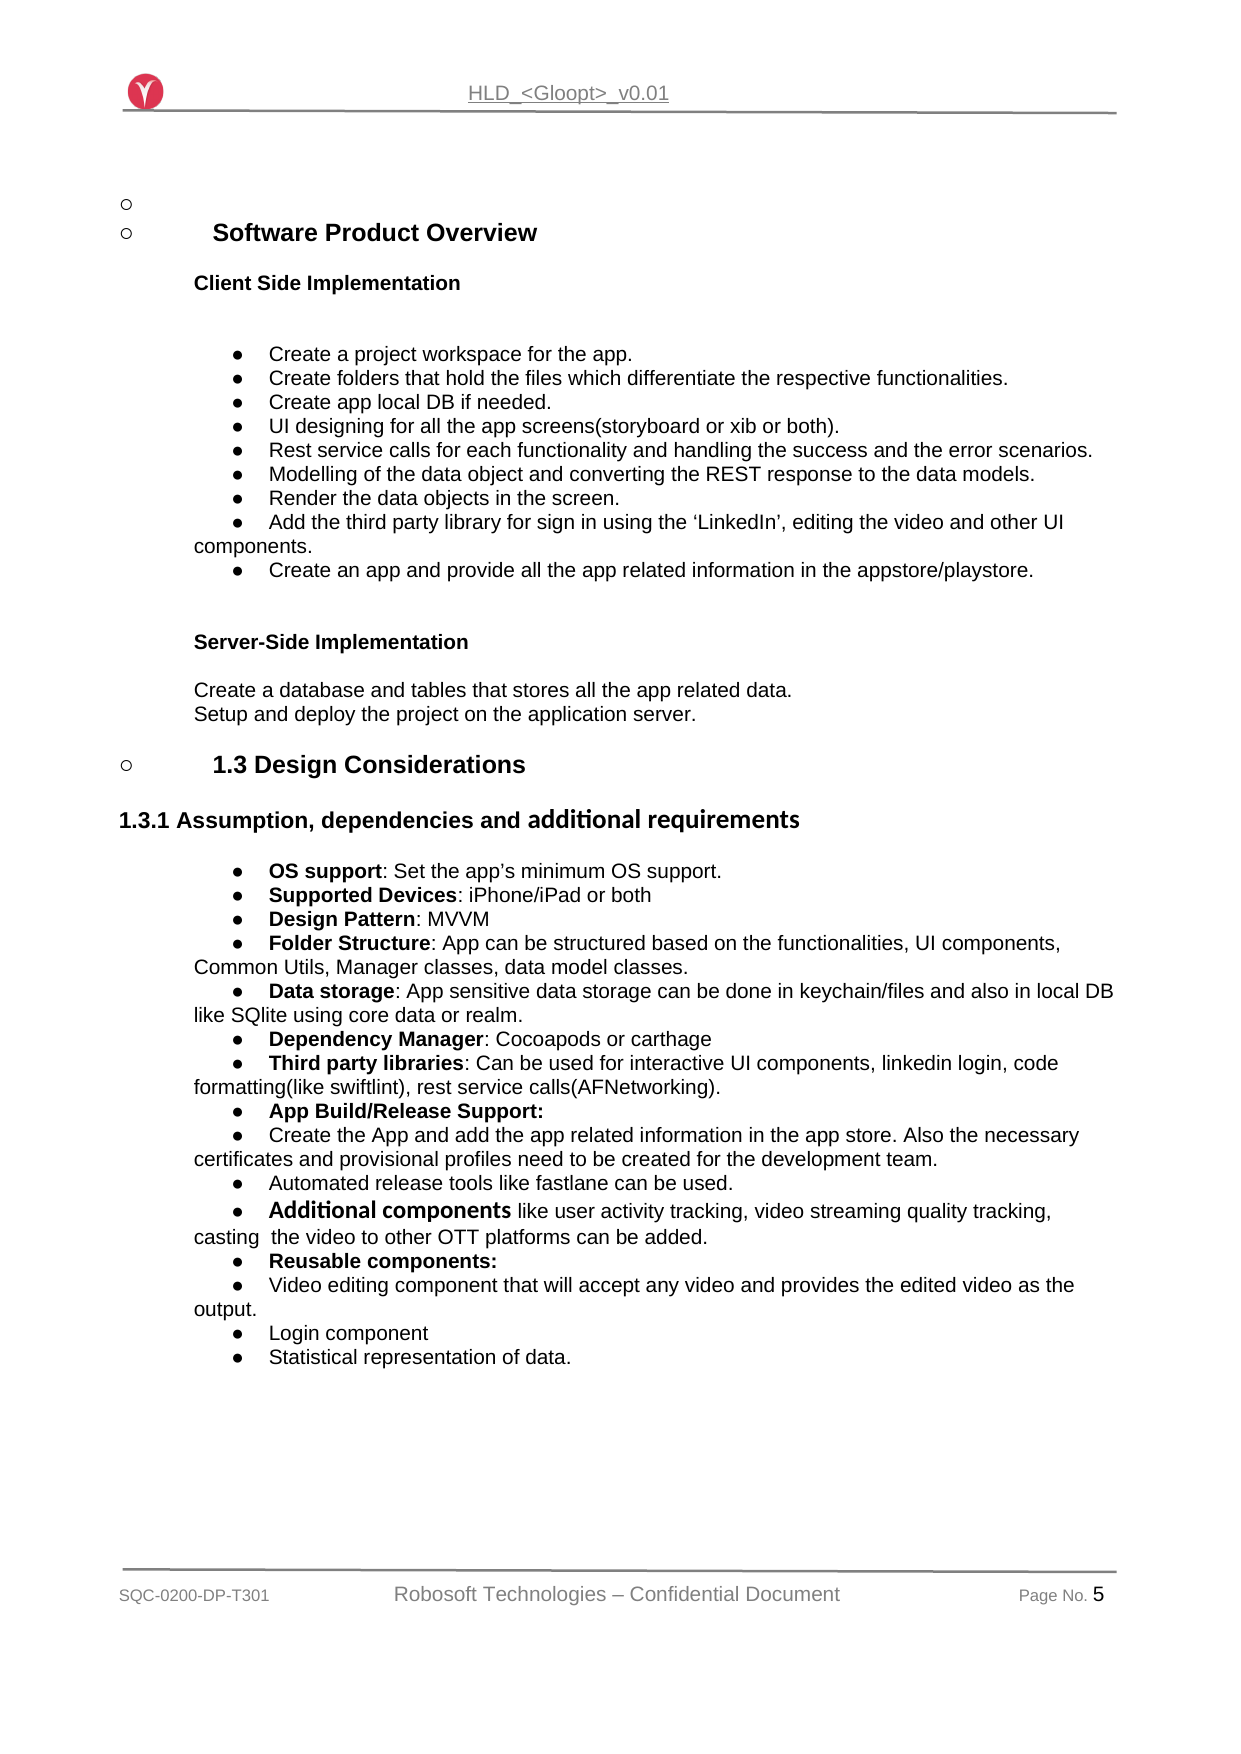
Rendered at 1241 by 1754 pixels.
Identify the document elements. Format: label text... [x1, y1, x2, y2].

list Video editing component that will accept any video and provides the edited video as the output. [193, 1273, 1122, 1321]
subtitle Software Product Overview [118, 218, 1122, 246]
list Rest service calls for each functionality and handling the success and the error scenarios. [193, 438, 1122, 462]
text Server-Side Implementation [193, 630, 1122, 654]
list Statistical representation of data. [193, 1345, 1122, 1369]
list Data storage: App sensitive data storage can be done in keychain/files and also in local DB like SQlite using core data or realm. [193, 979, 1122, 1027]
picture [127, 73, 164, 109]
subtitle 1.3 Design Considerations [118, 749, 1122, 778]
list Create a project workspace for the app. [193, 342, 1122, 366]
text Create a database and tables that stores all the app related data. [193, 678, 1122, 702]
list Modelling of the data object and converting the REST response to the data models. [193, 462, 1122, 486]
list App Build/Release Support: [193, 1099, 1122, 1123]
list Add the third party library for sign in using the ‘LinkedIn’, editing the video and other UI components. [193, 510, 1122, 558]
list OS support: Set the app’s minimum OS support. [193, 859, 1122, 883]
text Client Side Implementation [193, 270, 1122, 294]
list Additional components like user activity tracking, video streaming quality tracking, casting the video to other OTT platforms can be added. [193, 1195, 1122, 1249]
list Dependency Manager: Cocoapods or carthage [193, 1027, 1122, 1051]
list UI designing for all the app screens(storyboard or xib or both). [193, 414, 1122, 438]
list Create folders that hold the files which differentiate the respective functionalities. [193, 366, 1122, 390]
list Create app local DB if needed. [193, 390, 1122, 414]
list Reusable components: [193, 1249, 1122, 1273]
list Create the App and add the app related information in the app store. Also the necessary certificates and provisional profiles need to be created for the development team. [193, 1123, 1122, 1171]
list Design Pattern: MVVM [193, 907, 1122, 931]
list Render the data objects in the screen. [193, 486, 1122, 510]
list Automated release tools like fastlane can be used. [193, 1171, 1122, 1195]
text 1.3.1 Assumption, dependencies and additional requirements [118, 802, 1122, 835]
text Setup and deploy the project on the application server. [193, 702, 1122, 726]
list Login component [193, 1321, 1122, 1345]
list Folder Structure: App can be structured based on the functionalities, UI components, Common Utils, Manager classes, data model classes. [193, 931, 1122, 979]
list Third party libraries: Can be used for interactive UI components, linkedin login, code formatting(like swiftlint), rest service calls(AFNetworking). [193, 1051, 1122, 1099]
list Supported Devices: iPhone/iPad or both [193, 883, 1122, 907]
list Create an app and provide all the app related information in the appstore/playstore. [193, 558, 1122, 582]
